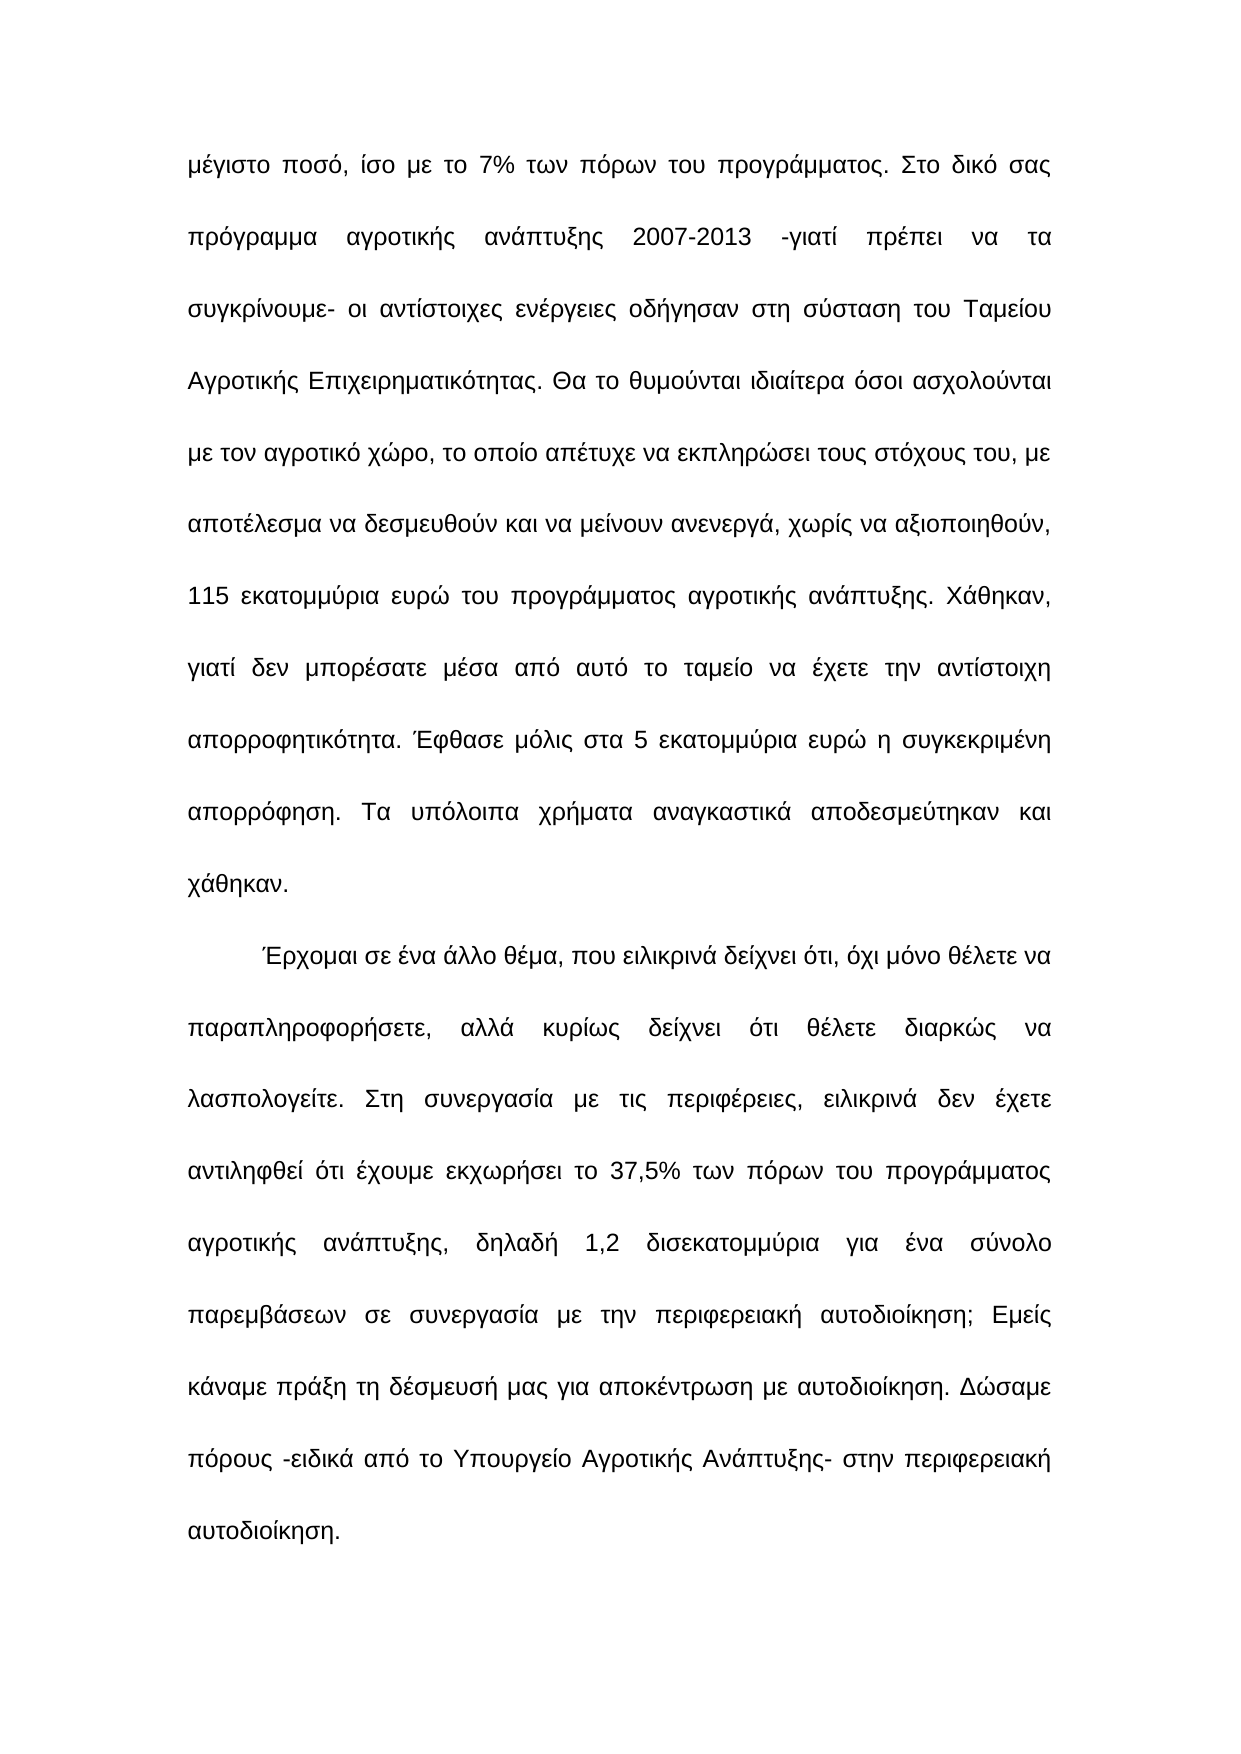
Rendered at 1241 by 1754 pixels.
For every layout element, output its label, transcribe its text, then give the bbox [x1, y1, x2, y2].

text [187, 150, 1053, 897]
text Έρχομαι σε ένα άλλο θέμα, που ειλικρινά δείχνει ότι, όχι μόνο θέλετε να παραπληροφορήσετε, αλλά κυρίως δείχνει ότι θέλετε διαρκώς να λασπολογείτε. Στη συνεργασία με τις περιφέρειες, ειλικρινά δεν έχετε αντιληφθεί ότι έχουμε εκχωρήσει το 37,5% των πόρων του προγράμματος αγροτικής ανάπτυξης, δηλαδή 1,2 δισεκατομμύρια για ένα σύνολο παρεμβάσεων σε συνεργασία με την περιφερειακή αυτοδιοίκηση; Εμείς κάναμε πράξη τη δέσμευσή μας για αποκέντρωση με αυτοδιοίκηση. Δώσαμε πόρους -ειδικά από το Υπουργείο Αγροτικής Ανάπτυξης- στην περιφερειακή αυτοδιοίκηση. [187, 941, 1053, 1544]
